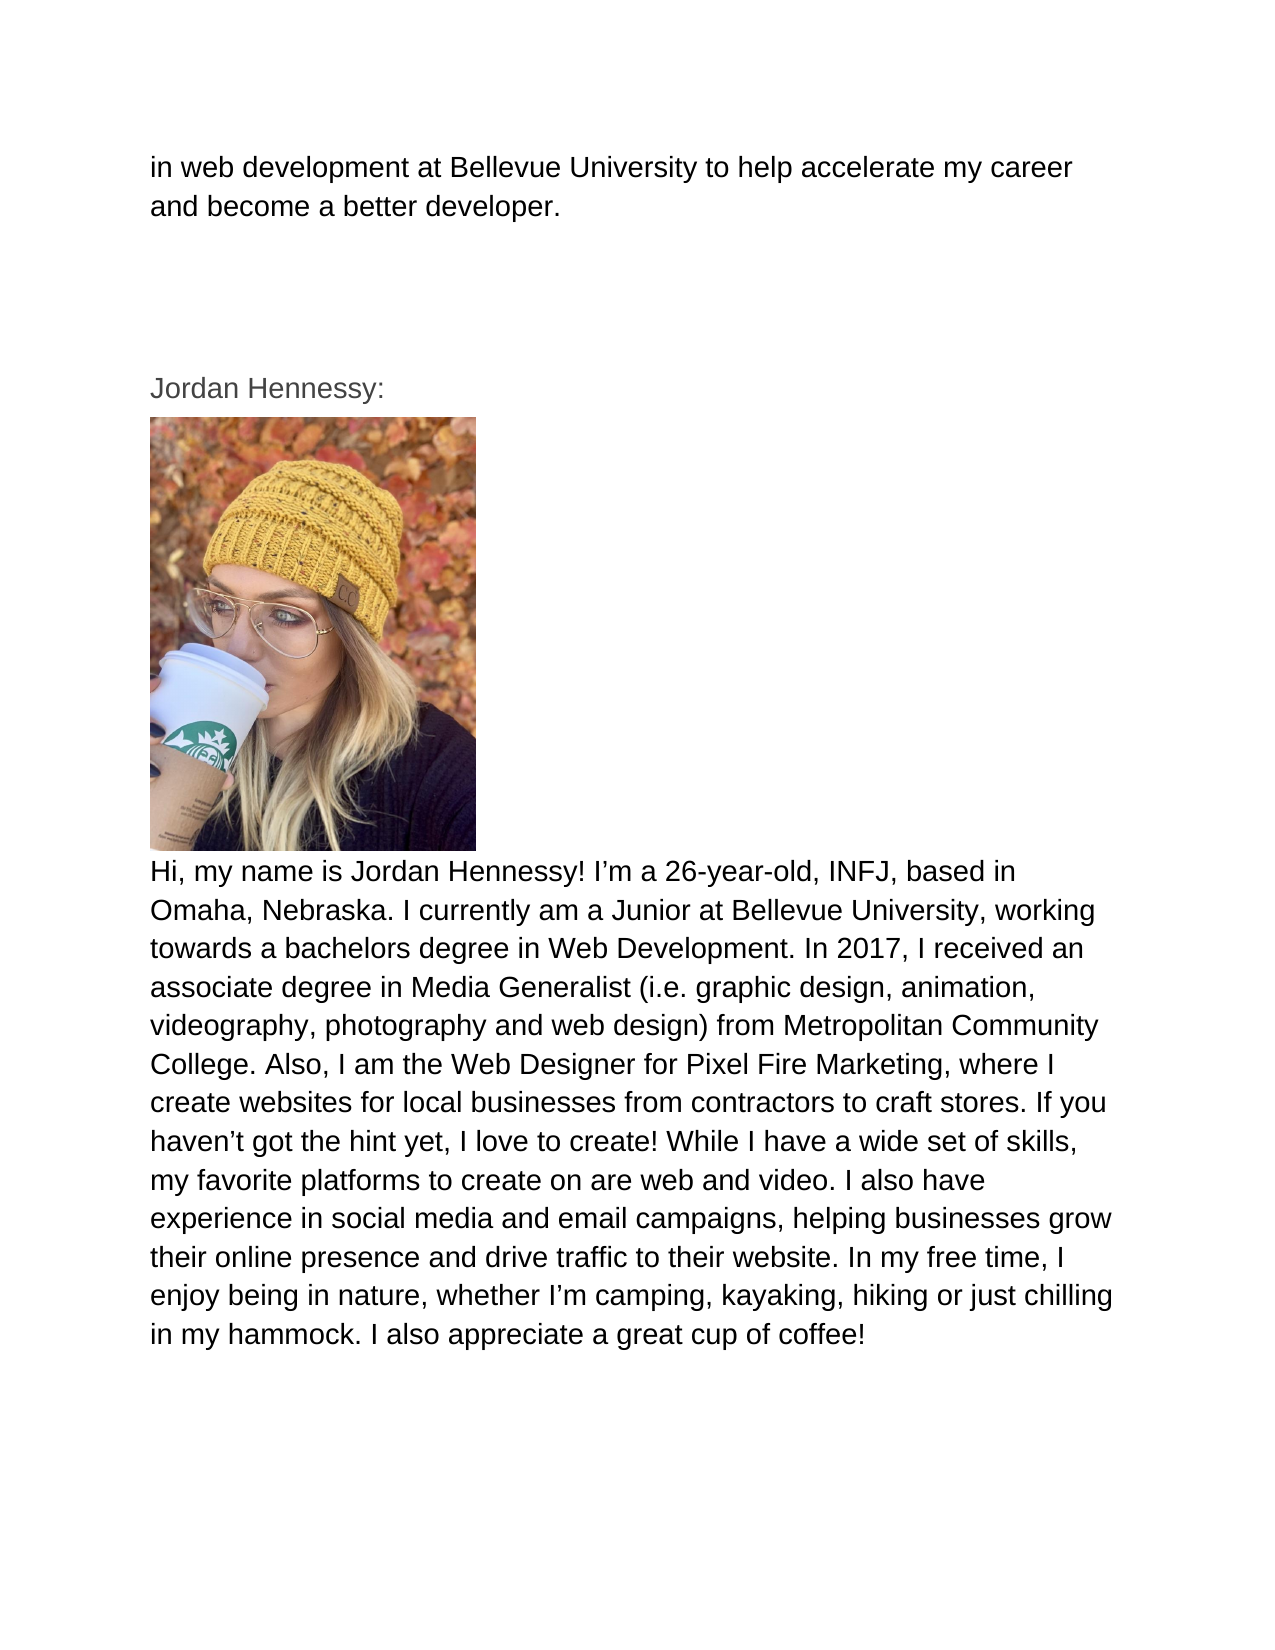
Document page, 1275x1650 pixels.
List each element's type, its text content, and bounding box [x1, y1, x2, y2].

subtitle Jordan Hennessy: [150, 371, 1125, 404]
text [150, 150, 1125, 222]
text Hi, my name is Jordan Hennessy! I’m a 26-year-old, INFJ, based in Omaha, Nebraska. I currently am a Junior at Bellevue University, working towards a bachelors degree in Web Development. In 2017, I received an associate degree in Media Generalist (i.e. graphic design, animation, videography, photography and web design) from Metropolitan Community College. Also, I am the Web Designer for Pixel Fire Marketing, where I create websites for local businesses from contractors to craft stores. If you haven’t got the hint yet, I love to create! While I have a wide set of skills, my favorite platforms to create on are web and video. I also have experience in social media and email campaigns, helping businesses grow their online presence and drive traffic to their website. In my free time, I enjoy being in nature, whether I’m camping, kayaking, hiking or just chilling in my hammock. I also appreciate a great cup of coffee! [150, 854, 1125, 1350]
picture [150, 417, 476, 851]
